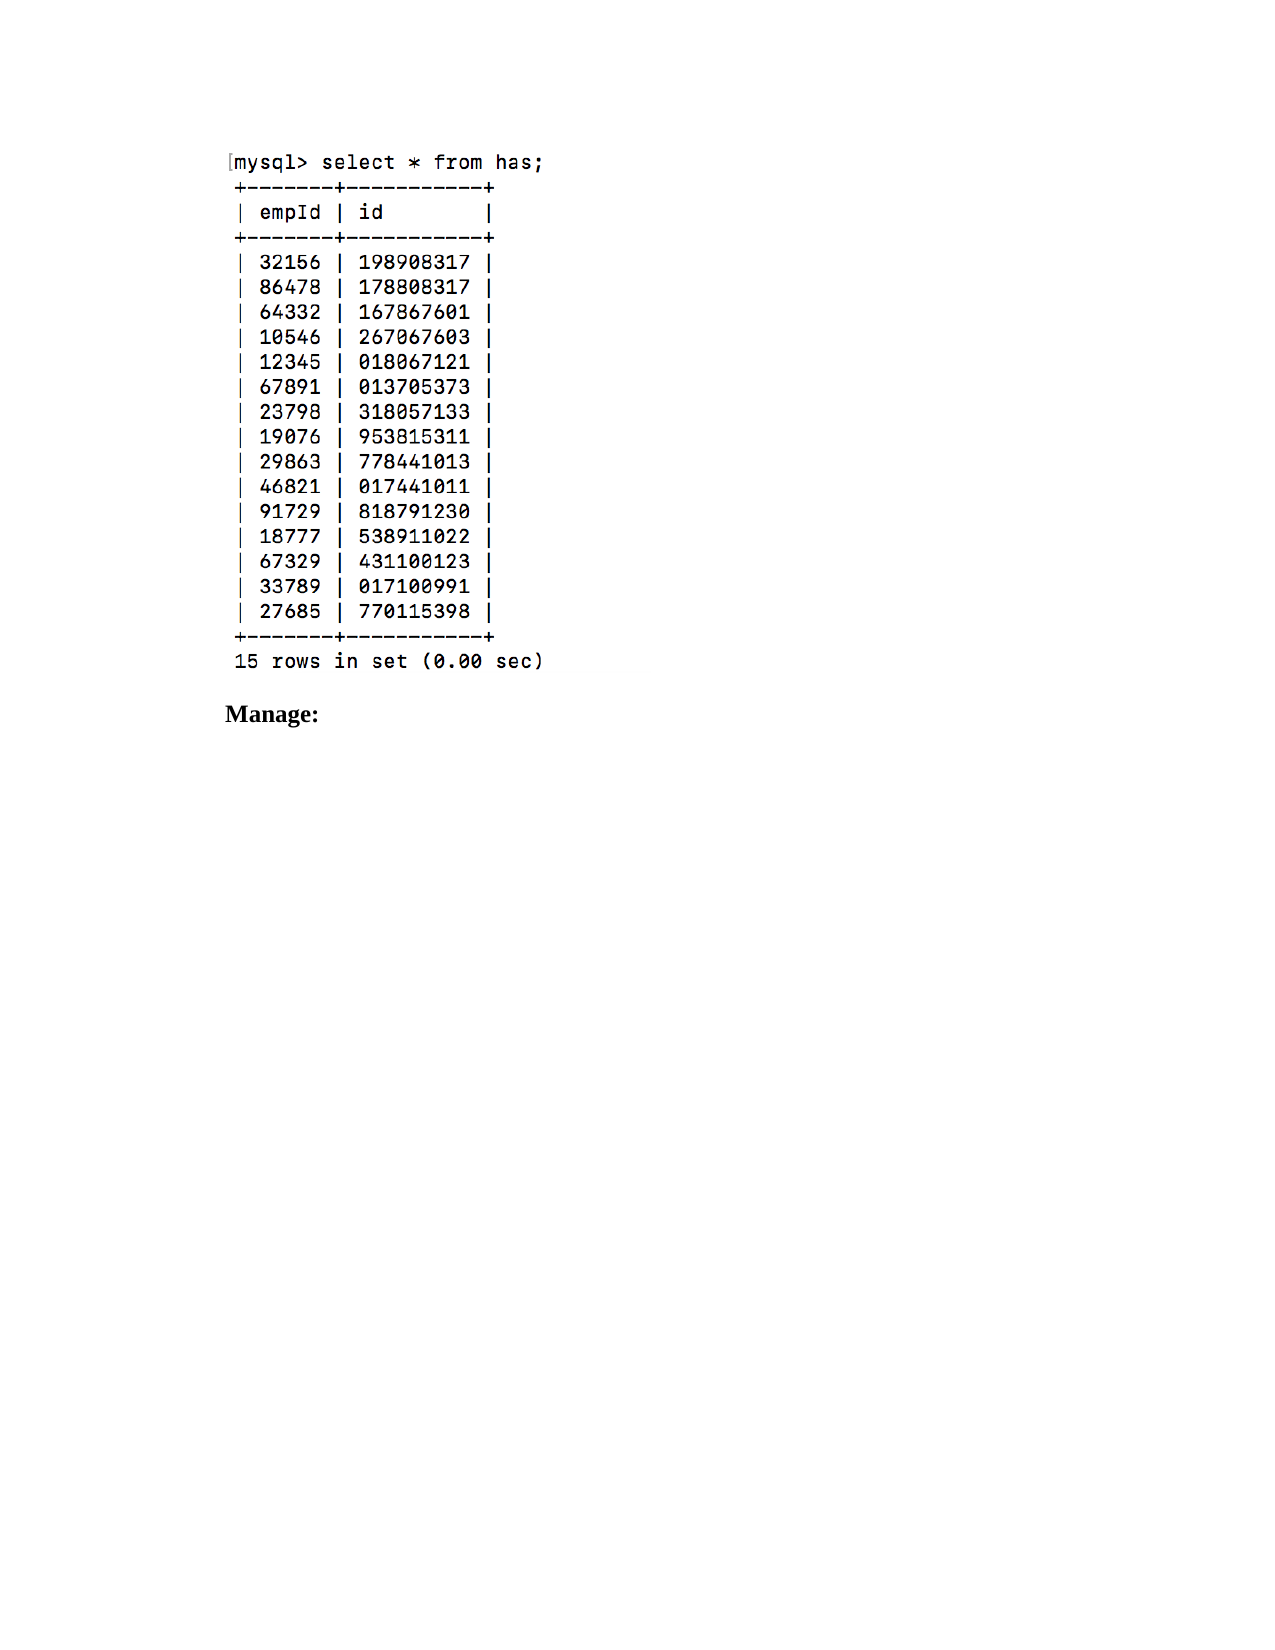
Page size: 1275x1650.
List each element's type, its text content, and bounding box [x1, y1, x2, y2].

text Manage: [150, 699, 1125, 728]
picture [225, 150, 651, 673]
